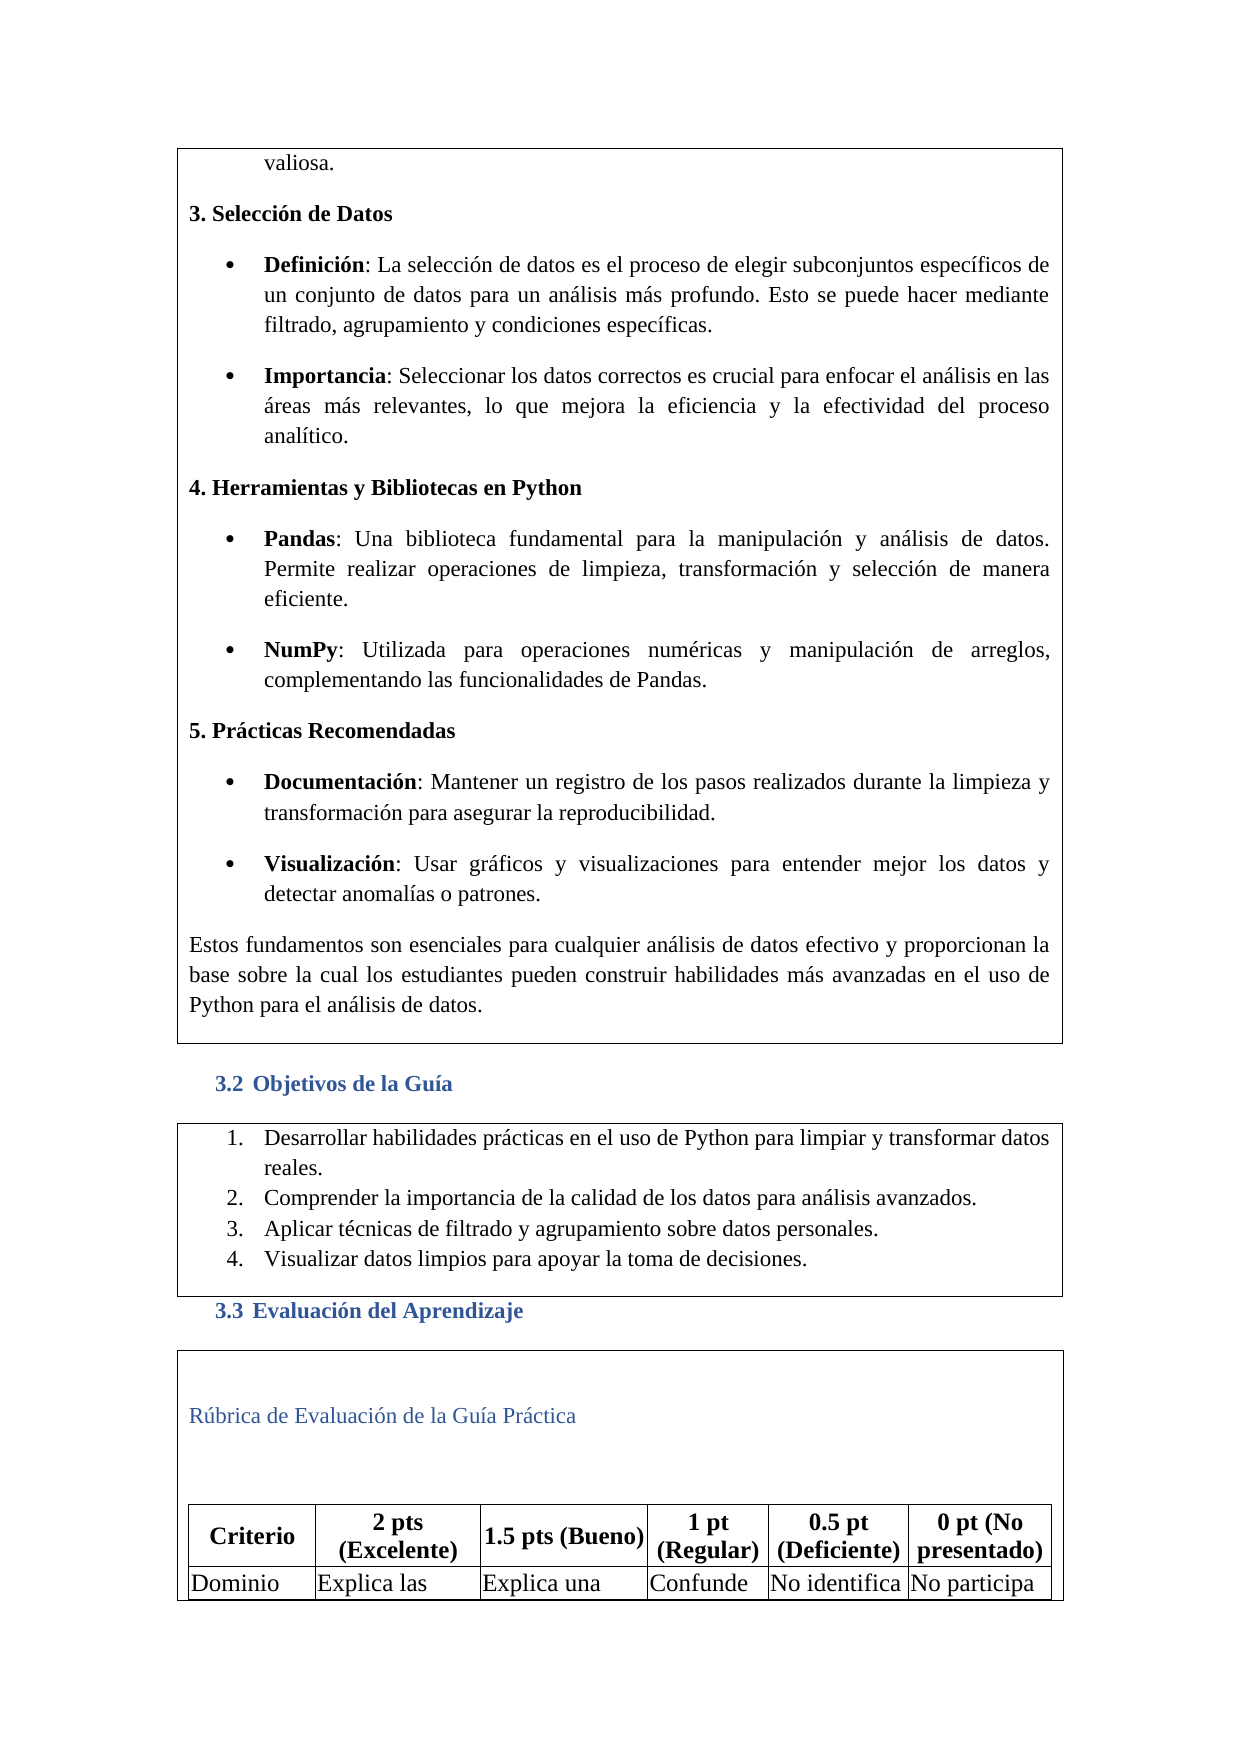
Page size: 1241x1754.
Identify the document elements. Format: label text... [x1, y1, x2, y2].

list Objetivos de la Guía [215, 1070, 1063, 1097]
list Evaluación del Aprendizaje [215, 1297, 1063, 1324]
table_header Desarrollar habilidades prácticas en el uso de Python para limpiar y transformar datos reales. Comprender la importancia de la calidad de los datos para análisis avanzados. Aplicar técnicas de filtrado y agrupamiento sobre datos personales. Visualizar datos limpios para apoyar la toma de decisiones. [178, 1124, 1062, 1296]
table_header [178, 149, 1062, 1043]
table_header Rúbrica de Evaluación de la Guía Práctica [178, 1351, 1063, 1600]
